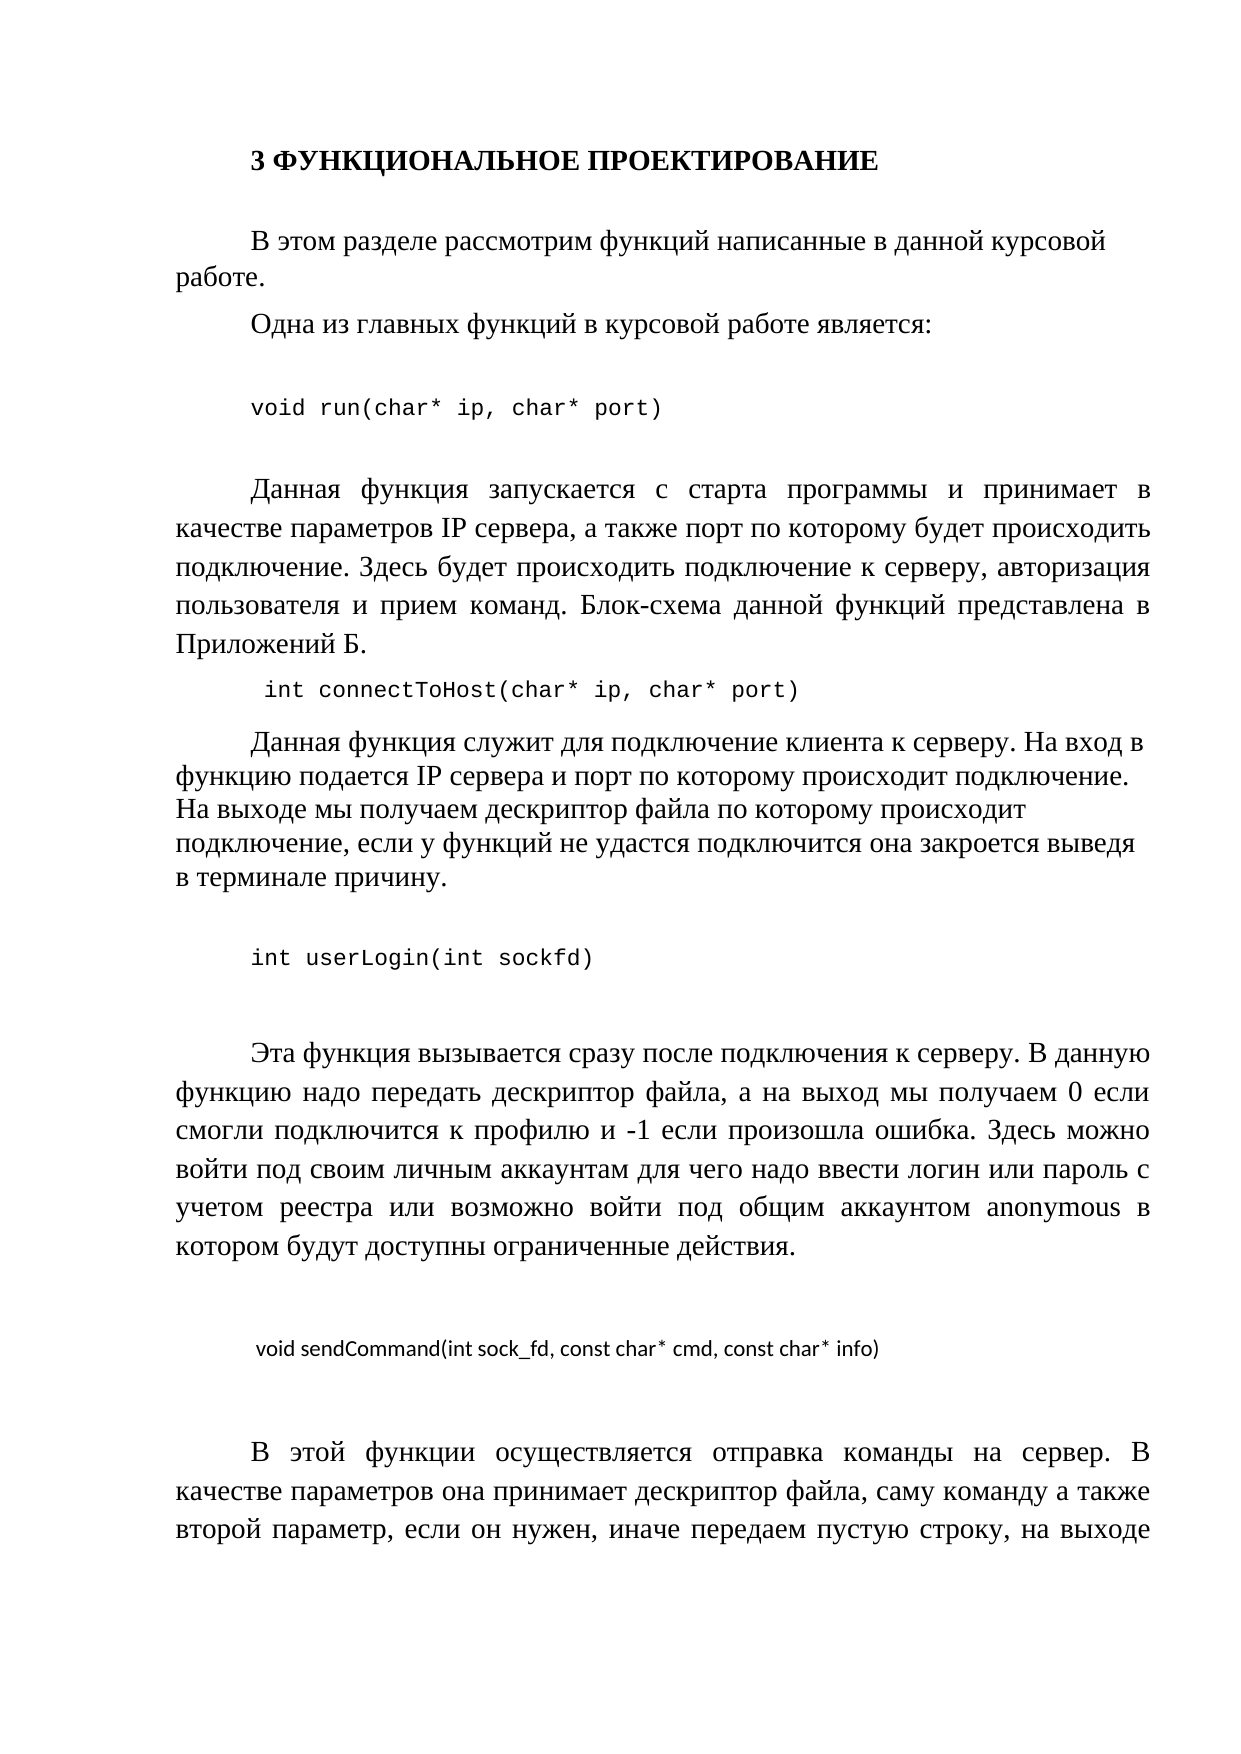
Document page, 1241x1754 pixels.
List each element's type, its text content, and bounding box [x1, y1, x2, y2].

text В этом разделе рассмотрим функций написанные в данной курсовой работе. [175, 223, 1152, 293]
text Данная функция служит для подключение клиента к серверу. На вход в функцию подается IP сервера и порт по которому происходит подключение. На выходе мы получаем дескриптор файла по которому происходит подключение, если у функций не удастся подключится она закроется выведя в терминале причину. [175, 724, 1152, 892]
text void run(char* ip, char* port) [250, 396, 1152, 422]
text int userLogin(int sockfd) [175, 947, 1152, 972]
text Одна из главных функций в курсовой работе является: [175, 306, 1152, 339]
text void sendCommand(int sock_fd, const char* cmd, const char* info) [175, 1334, 1152, 1362]
text Эта функция вызывается сразу после подключения к серверу. В данную функцию надо передать дескриптор файла, а на выход мы получаем 0 если смогли подключится к профилю и -1 если произошла ошибка. Здесь можно войти под своим личным аккаунтам для чего надо ввести логин или пароль с учетом реестра или возможно войти под общим аккаунтом anonymous в котором будут доступны ограниченные действия. [175, 1035, 1152, 1262]
text Данная функция запускается с старта программы и принимает в качестве параметров IP сервера, а также порт по которому будет происходить подключение. Здесь будет происходить подключение к серверу, авторизация пользователя и прием команд. Блок-схема данной функций представлена в Приложений Б. [175, 472, 1152, 659]
text int connectToHost(char* ip, char* port) [175, 679, 1152, 705]
subtitle 3 ФУНКЦИОНАЛЬНОЕ ПРОЕКТИРОВАНИЕ [250, 143, 1152, 177]
